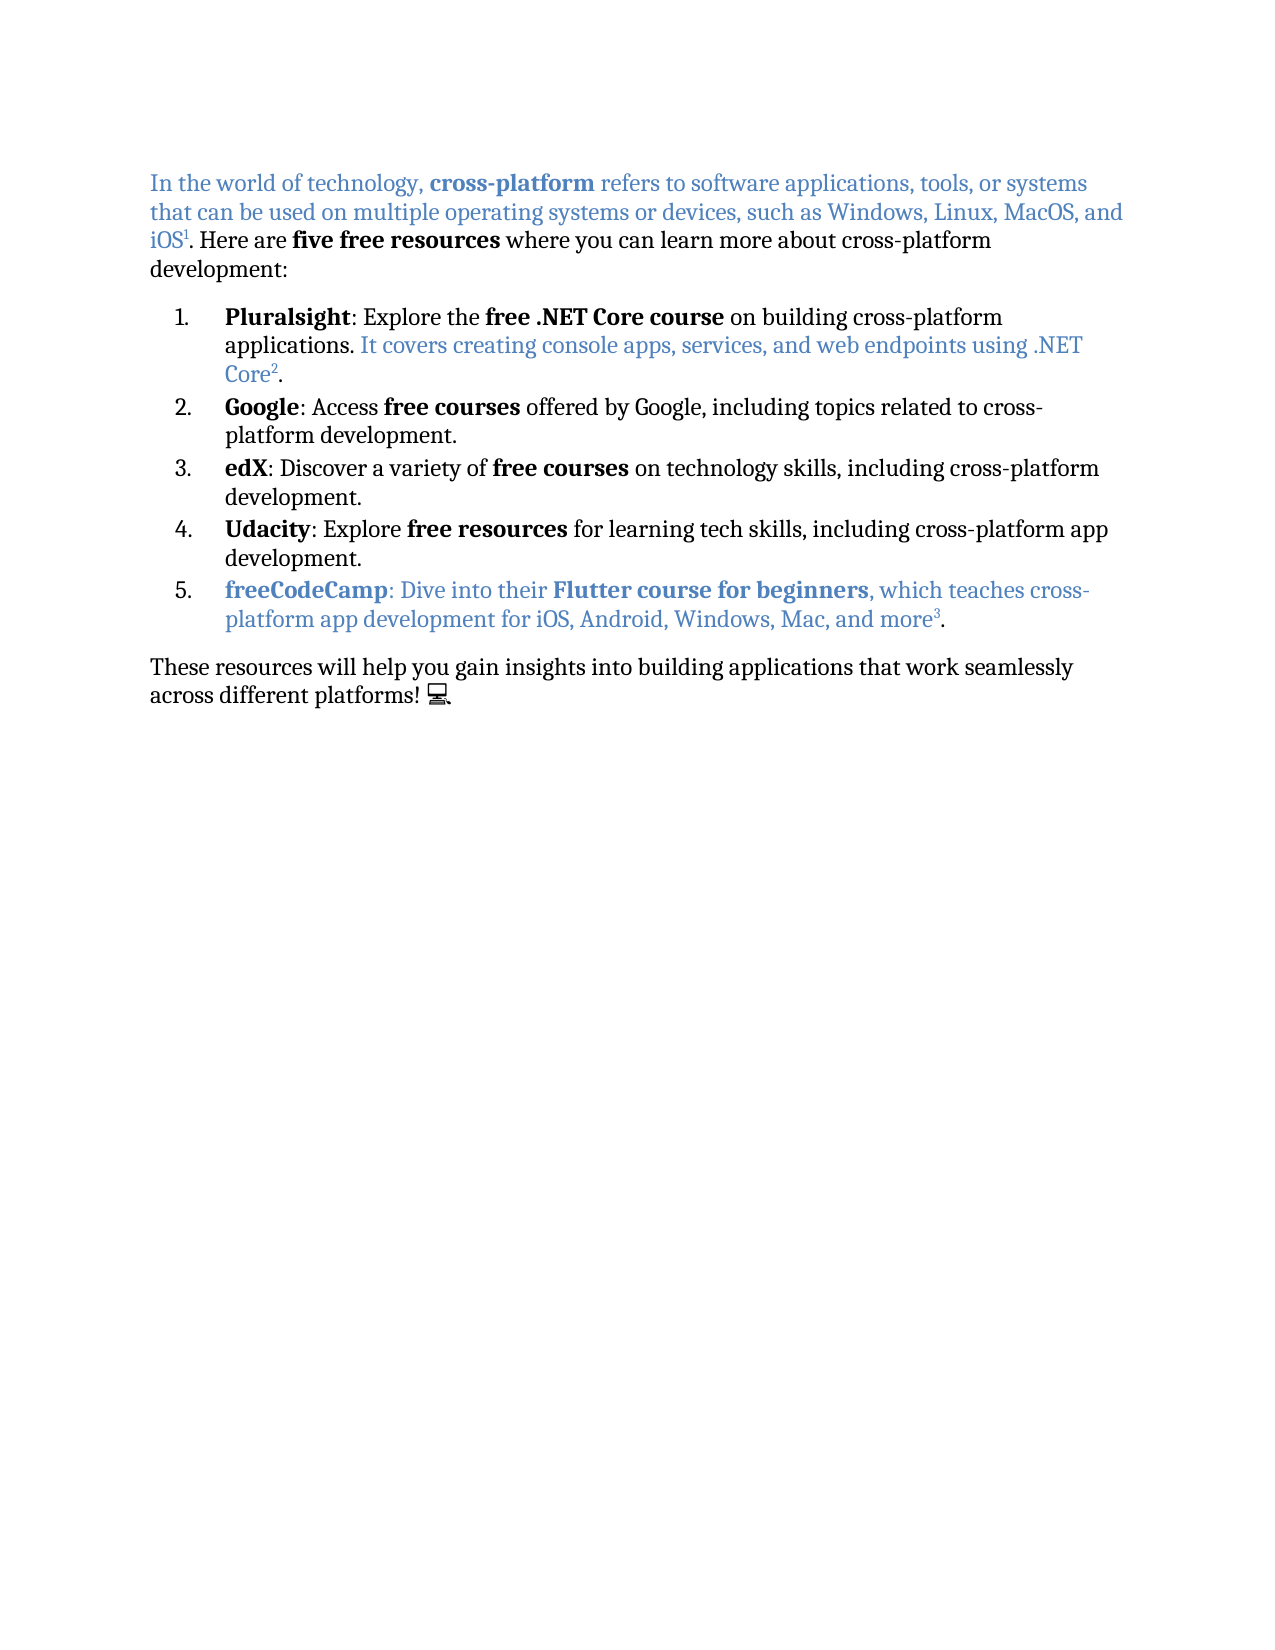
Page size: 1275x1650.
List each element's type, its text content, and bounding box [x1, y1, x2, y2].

list Pluralsight: Explore the free .NET Core course on building cross-platform applications. It covers creating console apps, services, and web endpoints using .NET Core2. [175, 302, 1125, 389]
text In the world of technology, cross-platform refers to software applications, tools, or systems that can be used on multiple operating systems or devices, such as Windows, Linux, MacOS, and iOS1. Here are five free resources where you can learn more about cross-platform development: [150, 169, 1125, 284]
list edX: Discover a variety of free courses on technology skills, including cross-platform development. [175, 454, 1125, 511]
list freeCodeCamp: Dive into their Flutter course for beginners, which teaches cross-platform app development for iOS, Android, Windows, Mac, and more3. [175, 576, 1125, 634]
list Udacity: Explore free resources for learning tech skills, including cross-platform app development. [175, 515, 1125, 572]
text These resources will help you gain insights into building applications that work seamlessly across different platforms! 🌐📱💻 [150, 652, 1125, 710]
list Google: Access free courses offered by Google, including topics related to cross-platform development. [175, 392, 1125, 450]
